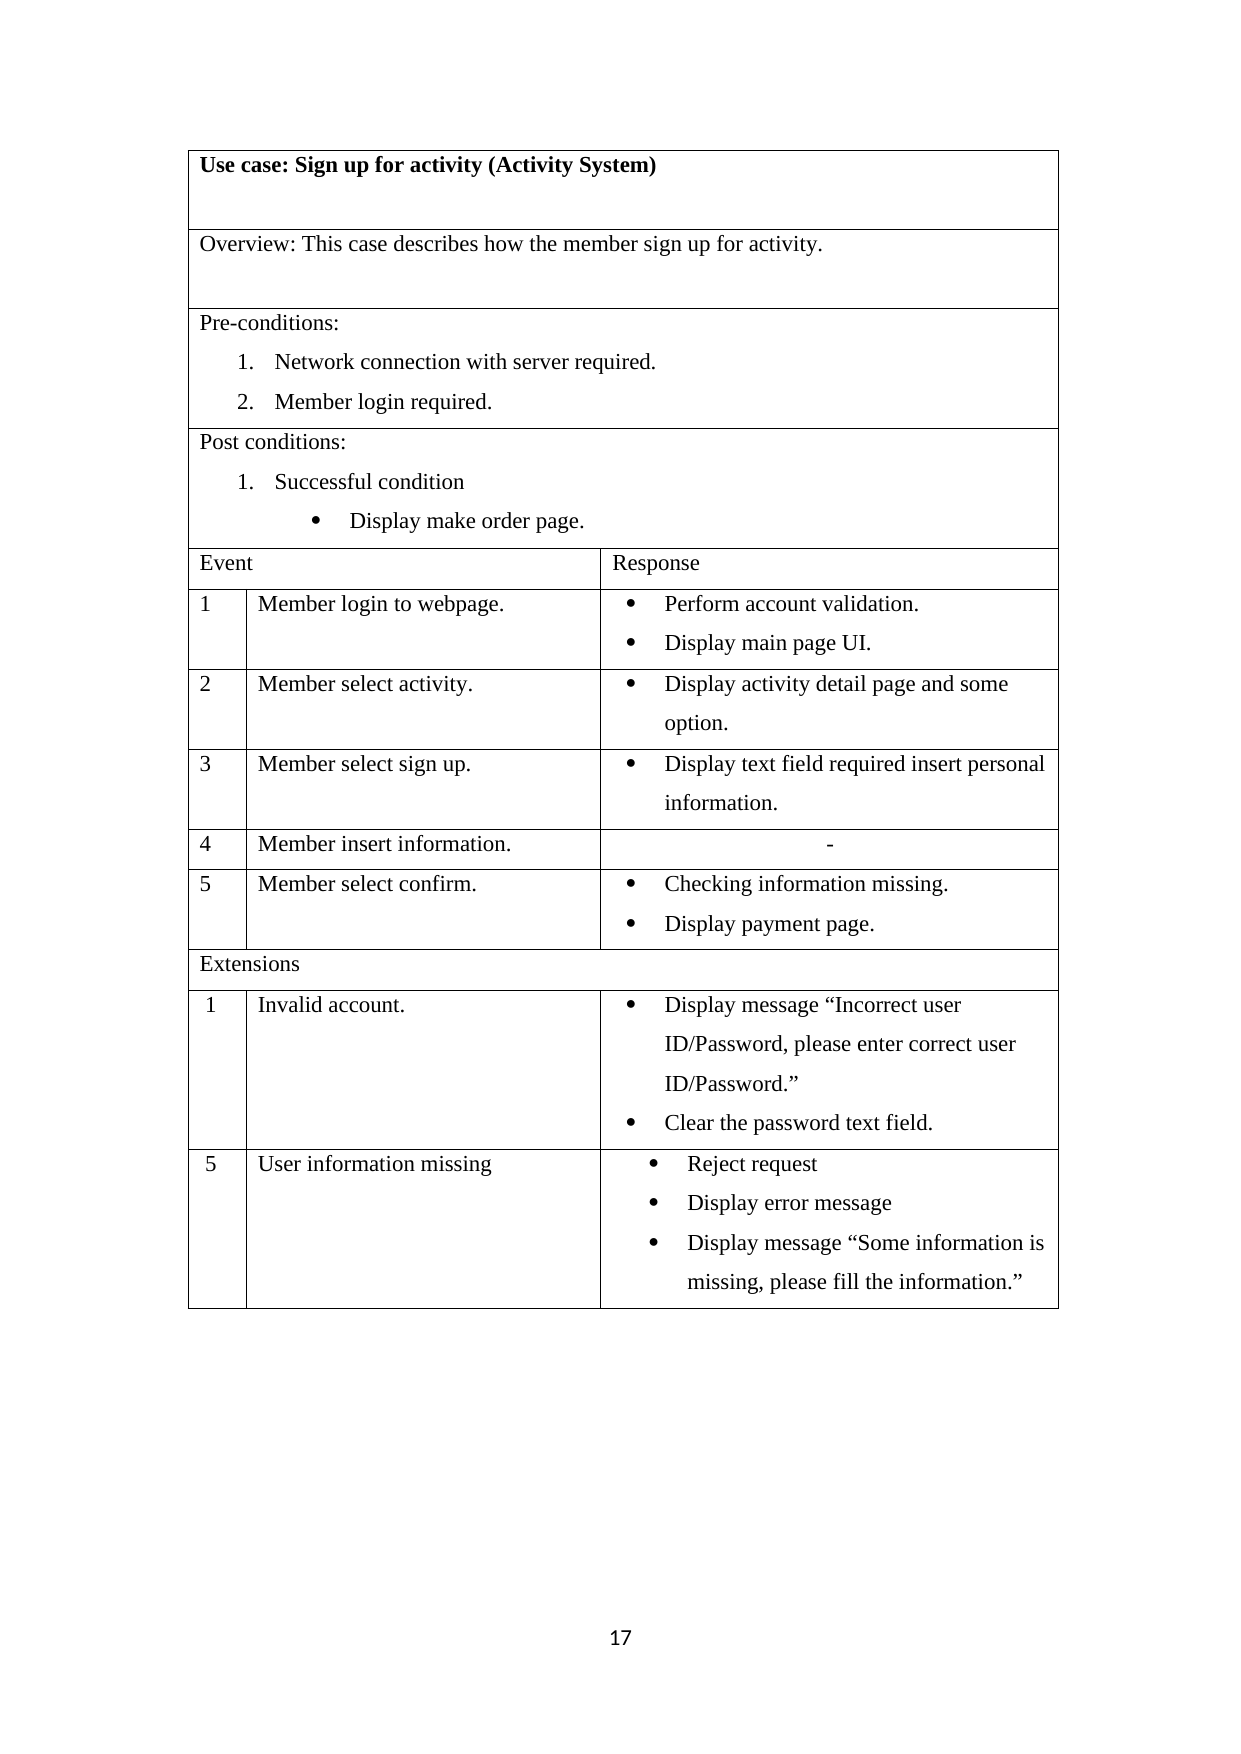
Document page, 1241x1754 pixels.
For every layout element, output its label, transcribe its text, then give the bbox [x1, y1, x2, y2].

table_cell Reject request Display error message Display message “Some information is missing, please fill the information.” [601, 1150, 1058, 1308]
table_cell Display text field required insert personal information. [601, 750, 1058, 829]
table_cell Invalid account. [247, 991, 600, 1149]
table_cell Event [189, 549, 600, 589]
table_cell Member login to webpage. [247, 590, 600, 669]
table_cell Extensions [189, 950, 1058, 990]
table_cell User information missing [247, 1150, 600, 1308]
table_cell Display activity detail page and some option. [601, 670, 1058, 749]
table_cell Member insert information. [247, 830, 600, 869]
table_cell 1 [189, 590, 246, 669]
table_cell Post conditions: Successful condition Display make order page. [189, 429, 1058, 548]
table_cell Checking information missing. Display payment page. [601, 870, 1058, 949]
table_cell 3 [189, 750, 246, 829]
table_cell Perform account validation. Display main page UI. [601, 590, 1058, 669]
table_cell 2 [189, 670, 246, 749]
table_cell Response [601, 549, 1058, 589]
table_cell Display message “Incorrect user ID/Password, please enter correct user ID/Password.” Clear the password text field. [601, 991, 1058, 1149]
table_cell - [601, 830, 1058, 869]
table_cell 5 [189, 870, 246, 949]
table_cell Pre-conditions: Network connection with server required. Member login required. [189, 309, 1058, 427]
table_header Use case: Sign up for activity (Activity System) [189, 151, 1058, 229]
table_cell Overview: This case describes how the member sign up for activity. [189, 230, 1058, 308]
table_cell 4 [189, 830, 246, 869]
table_cell 5 [189, 1150, 246, 1308]
table_cell Member select confirm. [247, 870, 600, 949]
table_cell 1 [189, 991, 246, 1149]
table_cell Member select activity. [247, 670, 600, 749]
table_cell Member select sign up. [247, 750, 600, 829]
